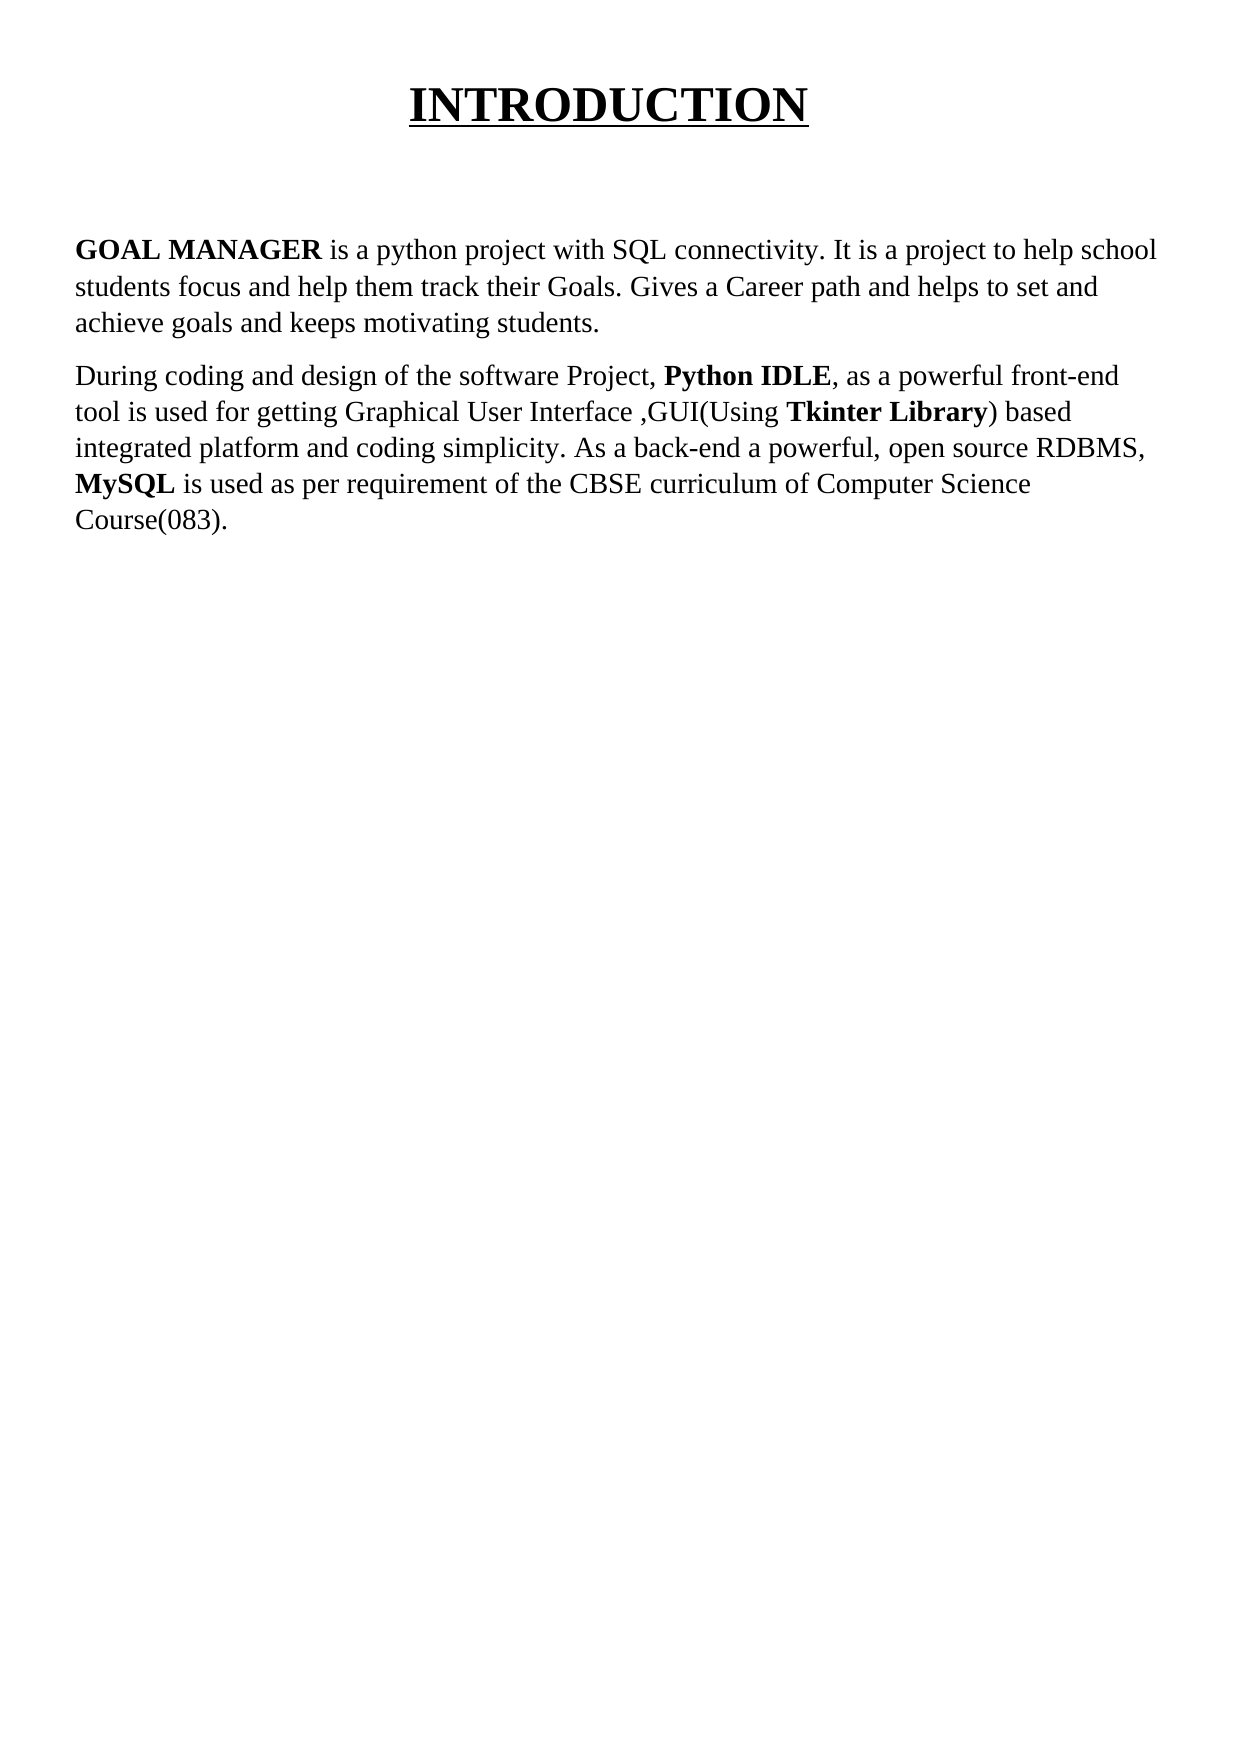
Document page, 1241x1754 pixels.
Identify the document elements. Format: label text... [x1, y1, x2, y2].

text INTRODUCTION [75, 75, 1165, 132]
text During coding and design of the software Project, Python IDLE, as a powerful front-end tool is used for getting Graphical User Interface ,GUI(Using Tkinter Library) based integrated platform and coding simplicity. As a back-end a powerful, open source RDBMS, MySQL is used as per requirement of the CBSE curriculum of Computer Science Course(083). [75, 358, 1165, 536]
text GOAL MANAGER is a python project with SQL connectivity. It is a project to help school students focus and help them track their Goals. Gives a Career path and helps to set and achieve goals and keeps motivating students. [75, 232, 1165, 338]
